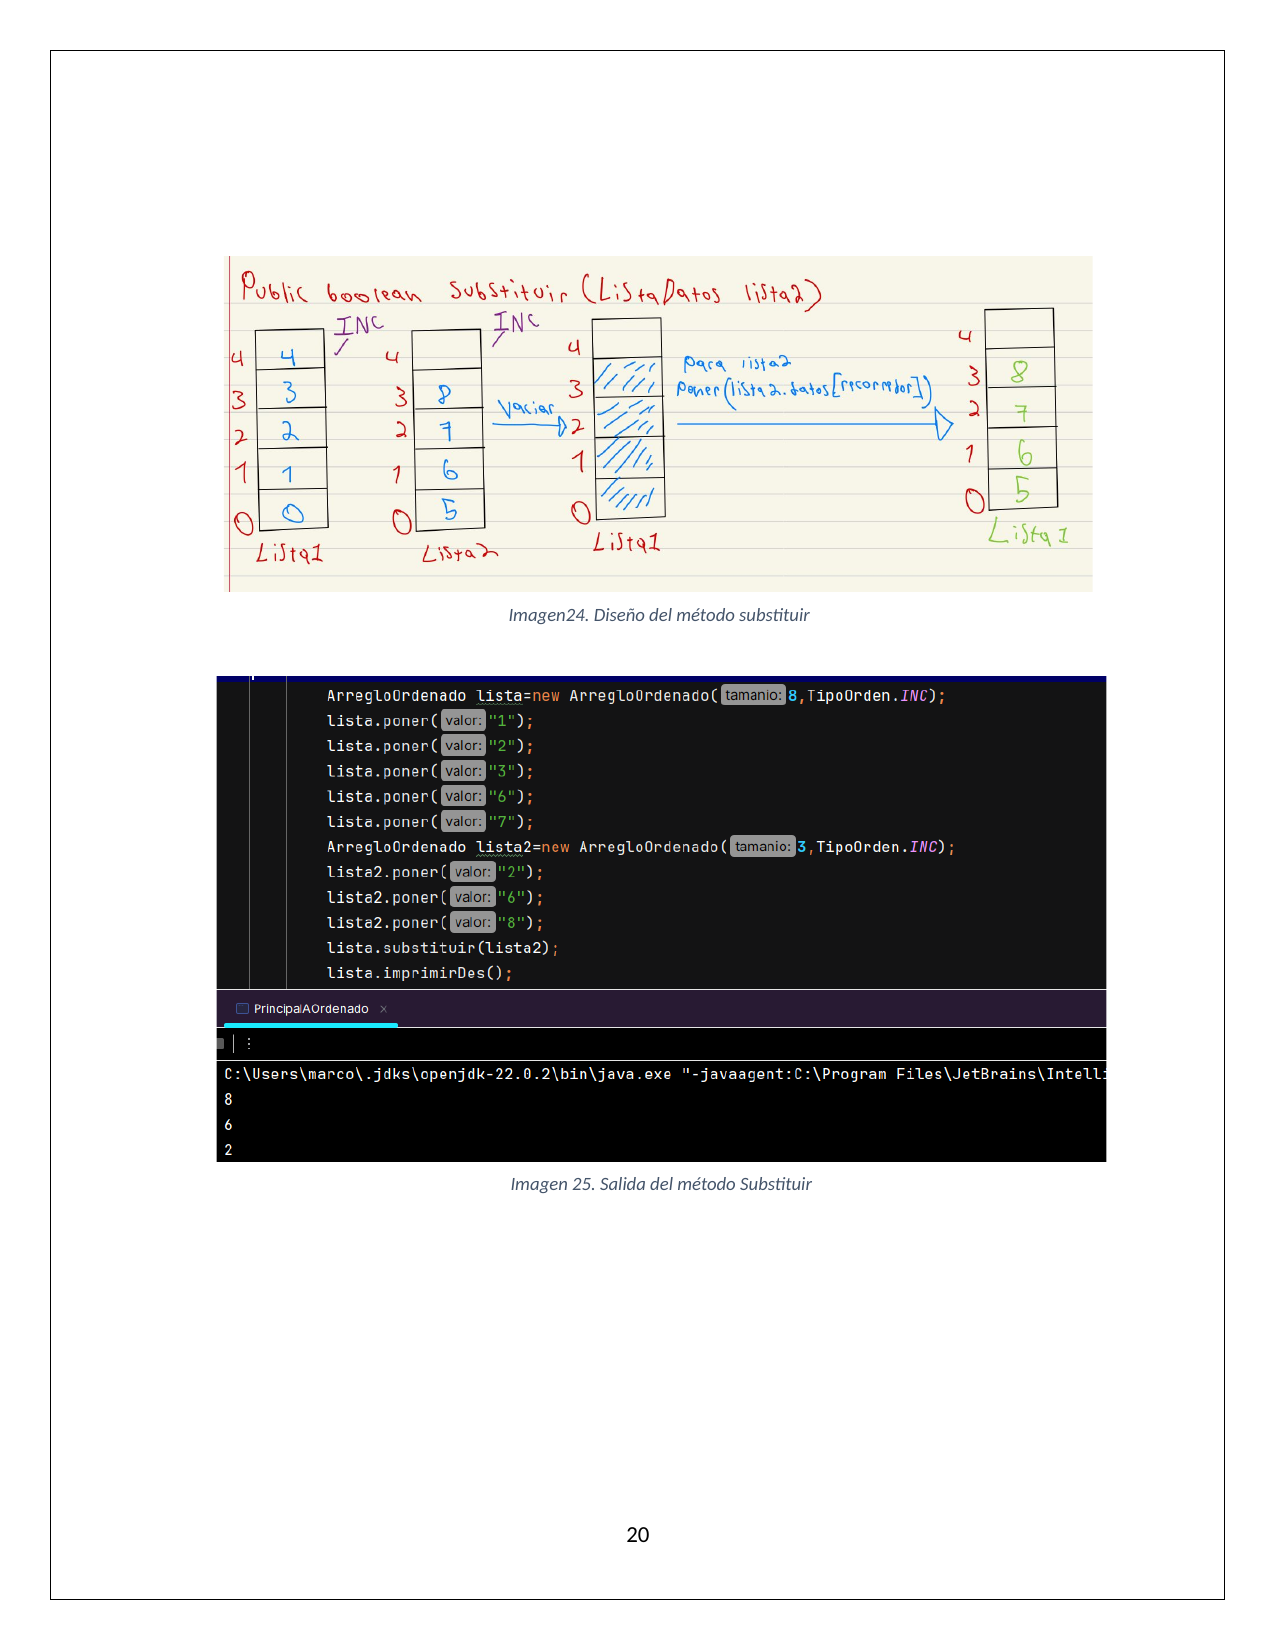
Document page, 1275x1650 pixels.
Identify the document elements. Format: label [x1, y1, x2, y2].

picture [223, 256, 1093, 591]
picture [215, 676, 1106, 1161]
